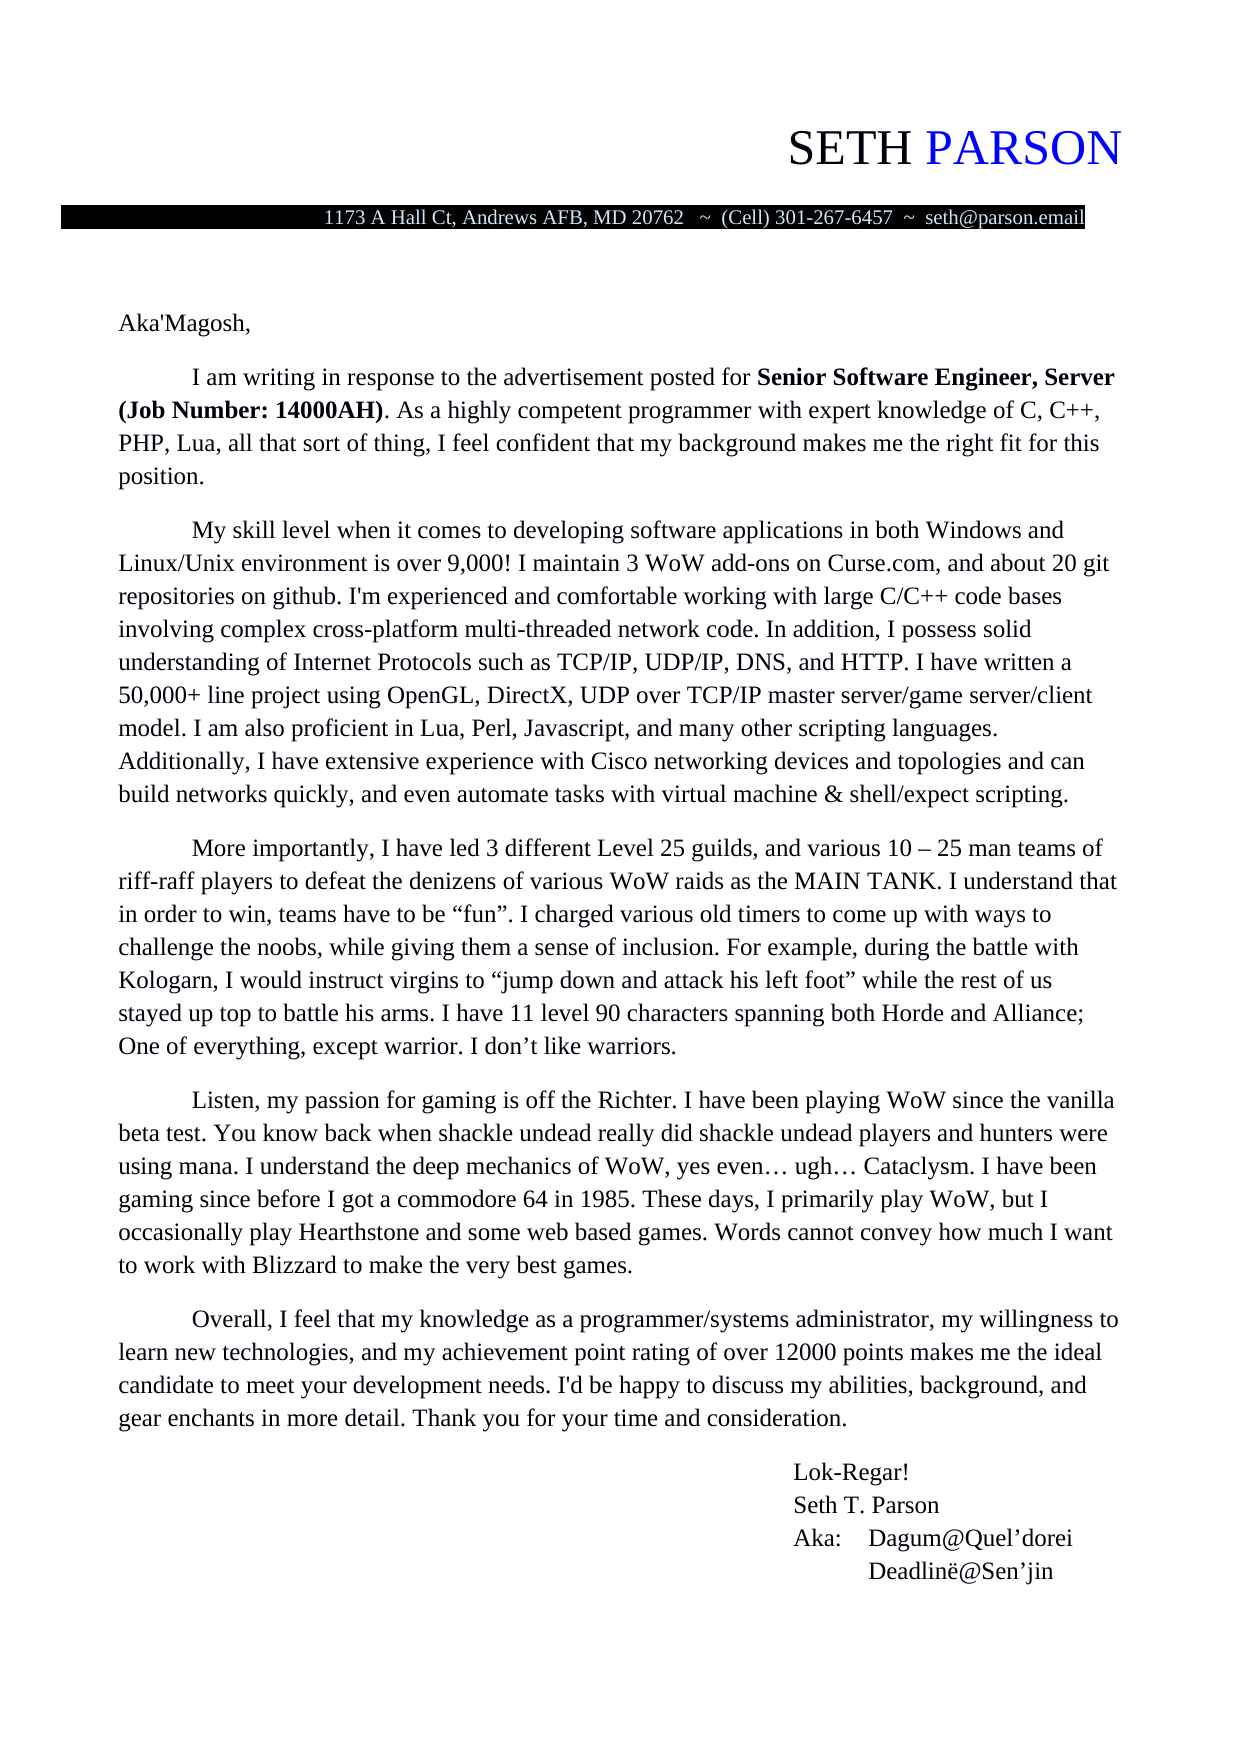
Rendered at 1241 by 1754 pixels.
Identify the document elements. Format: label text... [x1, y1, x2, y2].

text SETH PARSON [118, 118, 1122, 176]
text My skill level when it comes to developing software applications in both Windows and Linux/Unix environment is over 9,000! I maintain 3 WoW add-ons on Curse.com, and about 20 git repositories on github. I'm experienced and comfortable working with large C/C++ code bases involving complex cross-platform multi-threaded network code. In addition, I possess solid understanding of Internet Protocols such as TCP/IP, UDP/IP, DNS, and HTTP. I have written a 50,000+ line project using OpenGL, DirectX, UDP over TCP/IP master server/game server/client model. I am also proficient in Lua, Perl, Javascript, and many other scripting languages. Additionally, I have extensive experience with Cisco networking devices and topologies and can build networks quickly, and even automate tasks with virtual machine & shell/expect scripting. [118, 515, 1122, 808]
text Aka'Magosh, [118, 308, 1122, 337]
text More importantly, I have led 3 different Level 25 guilds, and various 10 – 25 man teams of riff-raff players to defeat the denizens of various WoW raids as the MAIN TANK. I understand that in order to win, teams have to be “fun”. I charged various old timers to come up with ways to challenge the noobs, while giving them a sense of inclusion. For example, during the battle with Kologarn, I would instruct virgins to “jump down and attack his left foot” while the rest of us stayed up top to battle his arms. I have 11 level 90 characters spanning both Horde and Alliance; One of everything, except warrior. I don’t like warriors. [118, 833, 1122, 1060]
text Lok-Regar! Seth T. Parson Aka: Dagum@Quel’dorei Deadlinë@Sen’jin [118, 1457, 1122, 1584]
text I am writing in response to the advertisement posted for Senior Software Engineer, Server (Job Number: 14000AH). As a highly competent programmer with expert knowledge of C, C++, PHP, Lua, all that sort of thing, I feel confident that my background makes me the right fit for this position. [118, 362, 1122, 490]
text Overall, I feel that my knowledge as a programmer/systems administrator, my willingness to learn new technologies, and my achievement point rating of over 12000 points makes me the ideal candidate to meet your development needs. I'd be happy to discuss my abilities, background, and gear enchants in more detail. Thank you for your time and consideration. [118, 1304, 1122, 1432]
table_header 1173 A Hall Ct, Andrews AFB, MD 20762 ~ (Cell) 301-267-6457 ~ seth@parson.email [50, 205, 1096, 254]
text Listen, my passion for gaming is off the Richter. I have been playing WoW since the vanilla beta test. You know back when shackle undead really did shackle undead players and hunters were using mana. I understand the deep mechanics of WoW, yes even… ugh… Cataclysm. I have been gaming since before I got a commodore 64 in 1985. These days, I primarily play WoW, but I occasionally play Hearthstone and some web based games. Words cannot convey how much I want to work with Blizzard to make the very best games. [118, 1085, 1122, 1279]
